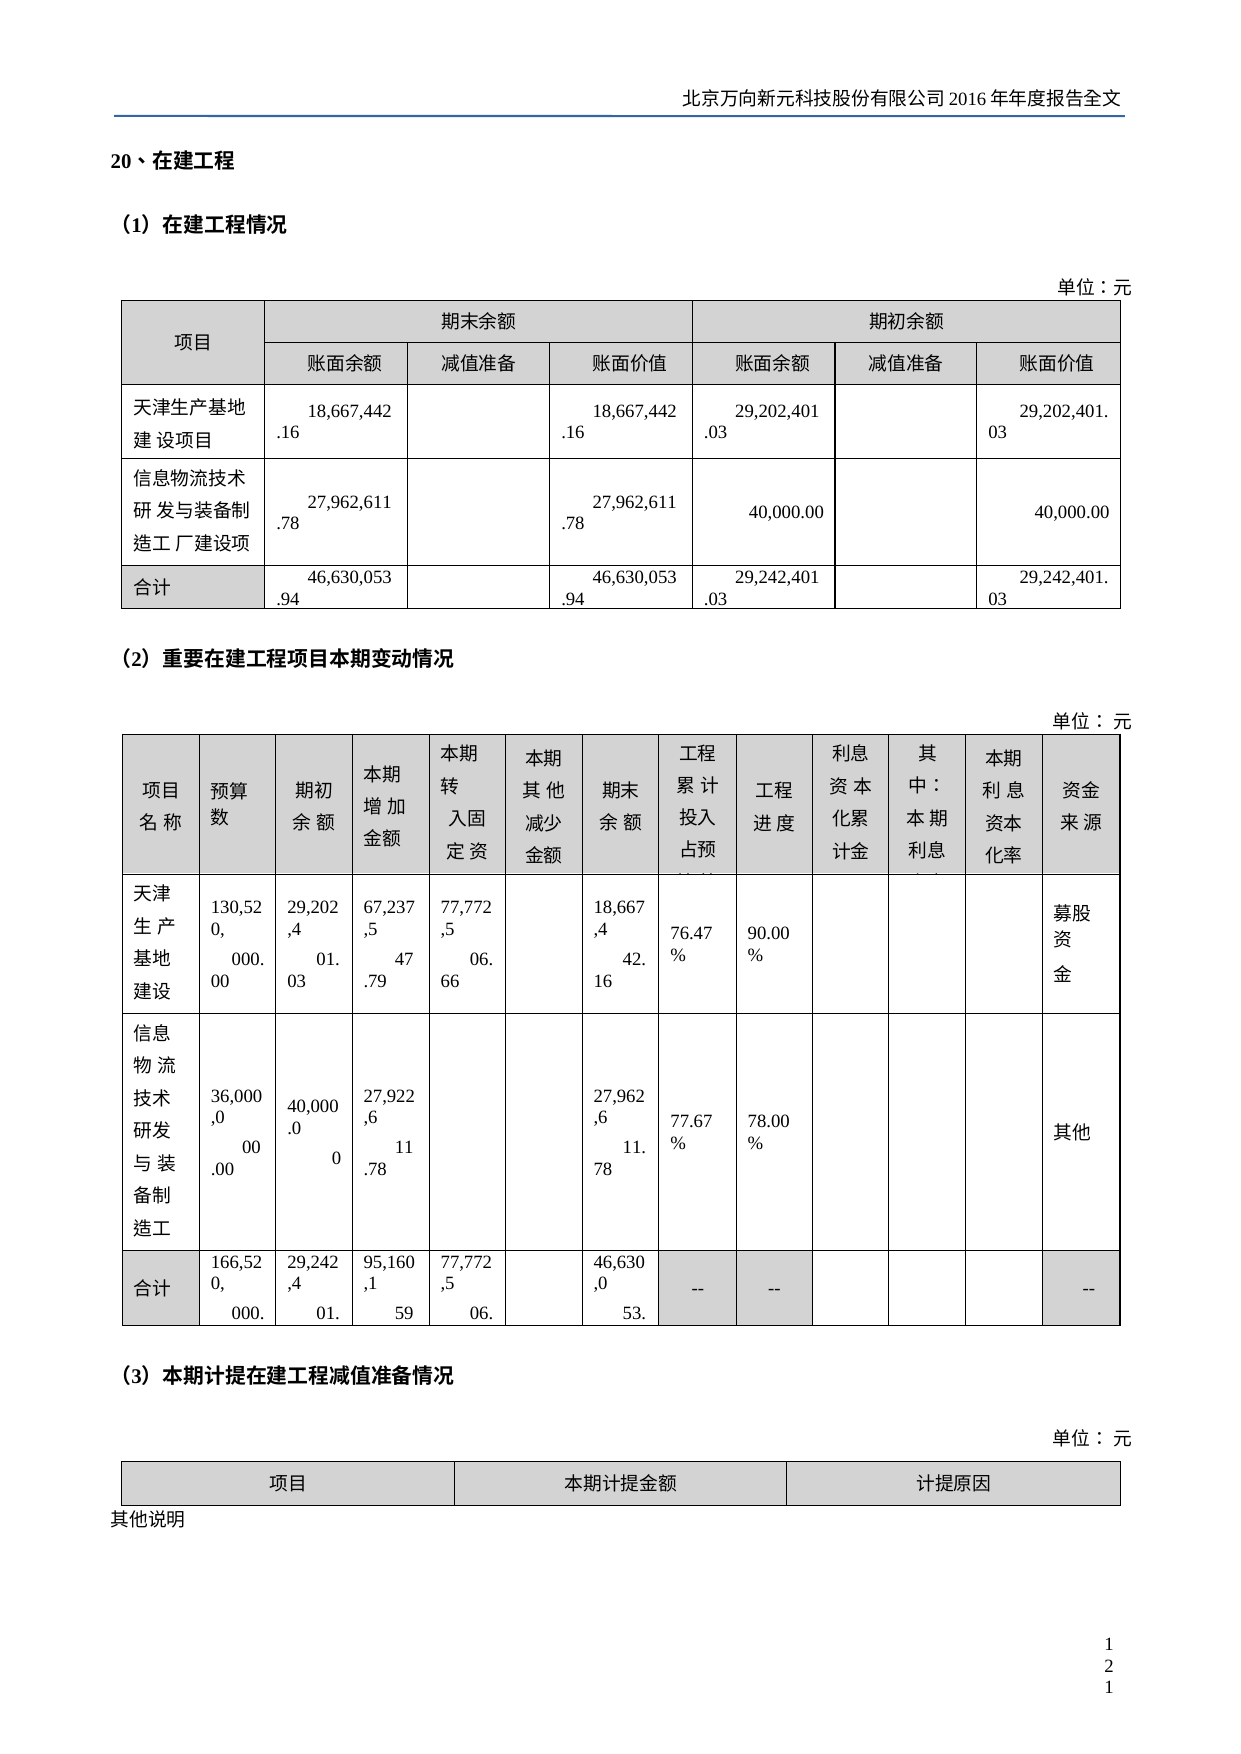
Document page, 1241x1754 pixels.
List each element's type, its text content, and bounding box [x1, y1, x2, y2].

text 20、在建工程 [110, 147, 1132, 175]
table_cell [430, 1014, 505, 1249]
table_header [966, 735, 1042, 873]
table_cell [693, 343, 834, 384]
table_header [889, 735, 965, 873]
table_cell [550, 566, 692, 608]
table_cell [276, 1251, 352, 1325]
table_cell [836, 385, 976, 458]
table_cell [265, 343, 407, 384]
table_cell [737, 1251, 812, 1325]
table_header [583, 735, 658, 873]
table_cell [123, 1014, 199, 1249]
text （3）本期计提在建工程减值准备情况 [110, 1361, 1132, 1390]
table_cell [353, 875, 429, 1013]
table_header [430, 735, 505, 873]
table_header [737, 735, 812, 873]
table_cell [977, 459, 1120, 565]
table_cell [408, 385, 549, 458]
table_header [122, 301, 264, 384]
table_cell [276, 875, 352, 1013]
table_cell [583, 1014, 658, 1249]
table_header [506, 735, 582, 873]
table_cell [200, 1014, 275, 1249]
text 其他说明 [110, 1506, 1132, 1531]
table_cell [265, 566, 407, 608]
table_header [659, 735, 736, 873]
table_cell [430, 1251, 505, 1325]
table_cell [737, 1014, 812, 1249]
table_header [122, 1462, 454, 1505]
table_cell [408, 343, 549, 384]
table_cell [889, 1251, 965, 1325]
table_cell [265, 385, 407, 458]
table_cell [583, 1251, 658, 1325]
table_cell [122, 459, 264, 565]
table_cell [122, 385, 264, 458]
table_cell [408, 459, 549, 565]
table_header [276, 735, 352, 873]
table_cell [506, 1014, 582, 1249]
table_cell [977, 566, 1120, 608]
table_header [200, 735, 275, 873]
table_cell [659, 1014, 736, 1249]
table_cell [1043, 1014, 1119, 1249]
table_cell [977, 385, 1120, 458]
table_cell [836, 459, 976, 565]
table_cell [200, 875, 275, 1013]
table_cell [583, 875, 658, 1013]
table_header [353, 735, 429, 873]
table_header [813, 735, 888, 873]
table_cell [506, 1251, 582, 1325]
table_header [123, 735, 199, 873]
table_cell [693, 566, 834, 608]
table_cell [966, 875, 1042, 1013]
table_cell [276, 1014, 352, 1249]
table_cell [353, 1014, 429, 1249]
text 单位： 元 [110, 1425, 1132, 1451]
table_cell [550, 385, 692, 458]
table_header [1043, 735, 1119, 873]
text 单位：元 [110, 274, 1132, 300]
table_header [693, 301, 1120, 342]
text （1）在建工程情况 [110, 210, 1132, 239]
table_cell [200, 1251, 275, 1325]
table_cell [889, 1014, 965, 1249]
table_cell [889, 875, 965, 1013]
text 单位： 元 [110, 708, 1132, 733]
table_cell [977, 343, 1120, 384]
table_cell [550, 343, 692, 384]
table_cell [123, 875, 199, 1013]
text （2）重要在建工程项目本期变动情况 [110, 644, 1132, 673]
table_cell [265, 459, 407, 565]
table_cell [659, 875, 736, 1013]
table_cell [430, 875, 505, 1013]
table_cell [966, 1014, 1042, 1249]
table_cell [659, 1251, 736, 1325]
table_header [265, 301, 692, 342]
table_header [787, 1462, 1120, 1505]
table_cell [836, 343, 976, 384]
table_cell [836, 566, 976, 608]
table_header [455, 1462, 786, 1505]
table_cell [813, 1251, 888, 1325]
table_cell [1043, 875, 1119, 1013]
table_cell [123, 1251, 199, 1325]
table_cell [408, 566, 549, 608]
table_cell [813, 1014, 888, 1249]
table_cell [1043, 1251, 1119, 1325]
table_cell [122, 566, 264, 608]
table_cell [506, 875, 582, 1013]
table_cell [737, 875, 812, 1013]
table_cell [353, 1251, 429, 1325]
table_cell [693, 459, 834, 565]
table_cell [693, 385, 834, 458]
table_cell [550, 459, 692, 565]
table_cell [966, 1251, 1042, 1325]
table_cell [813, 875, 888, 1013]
